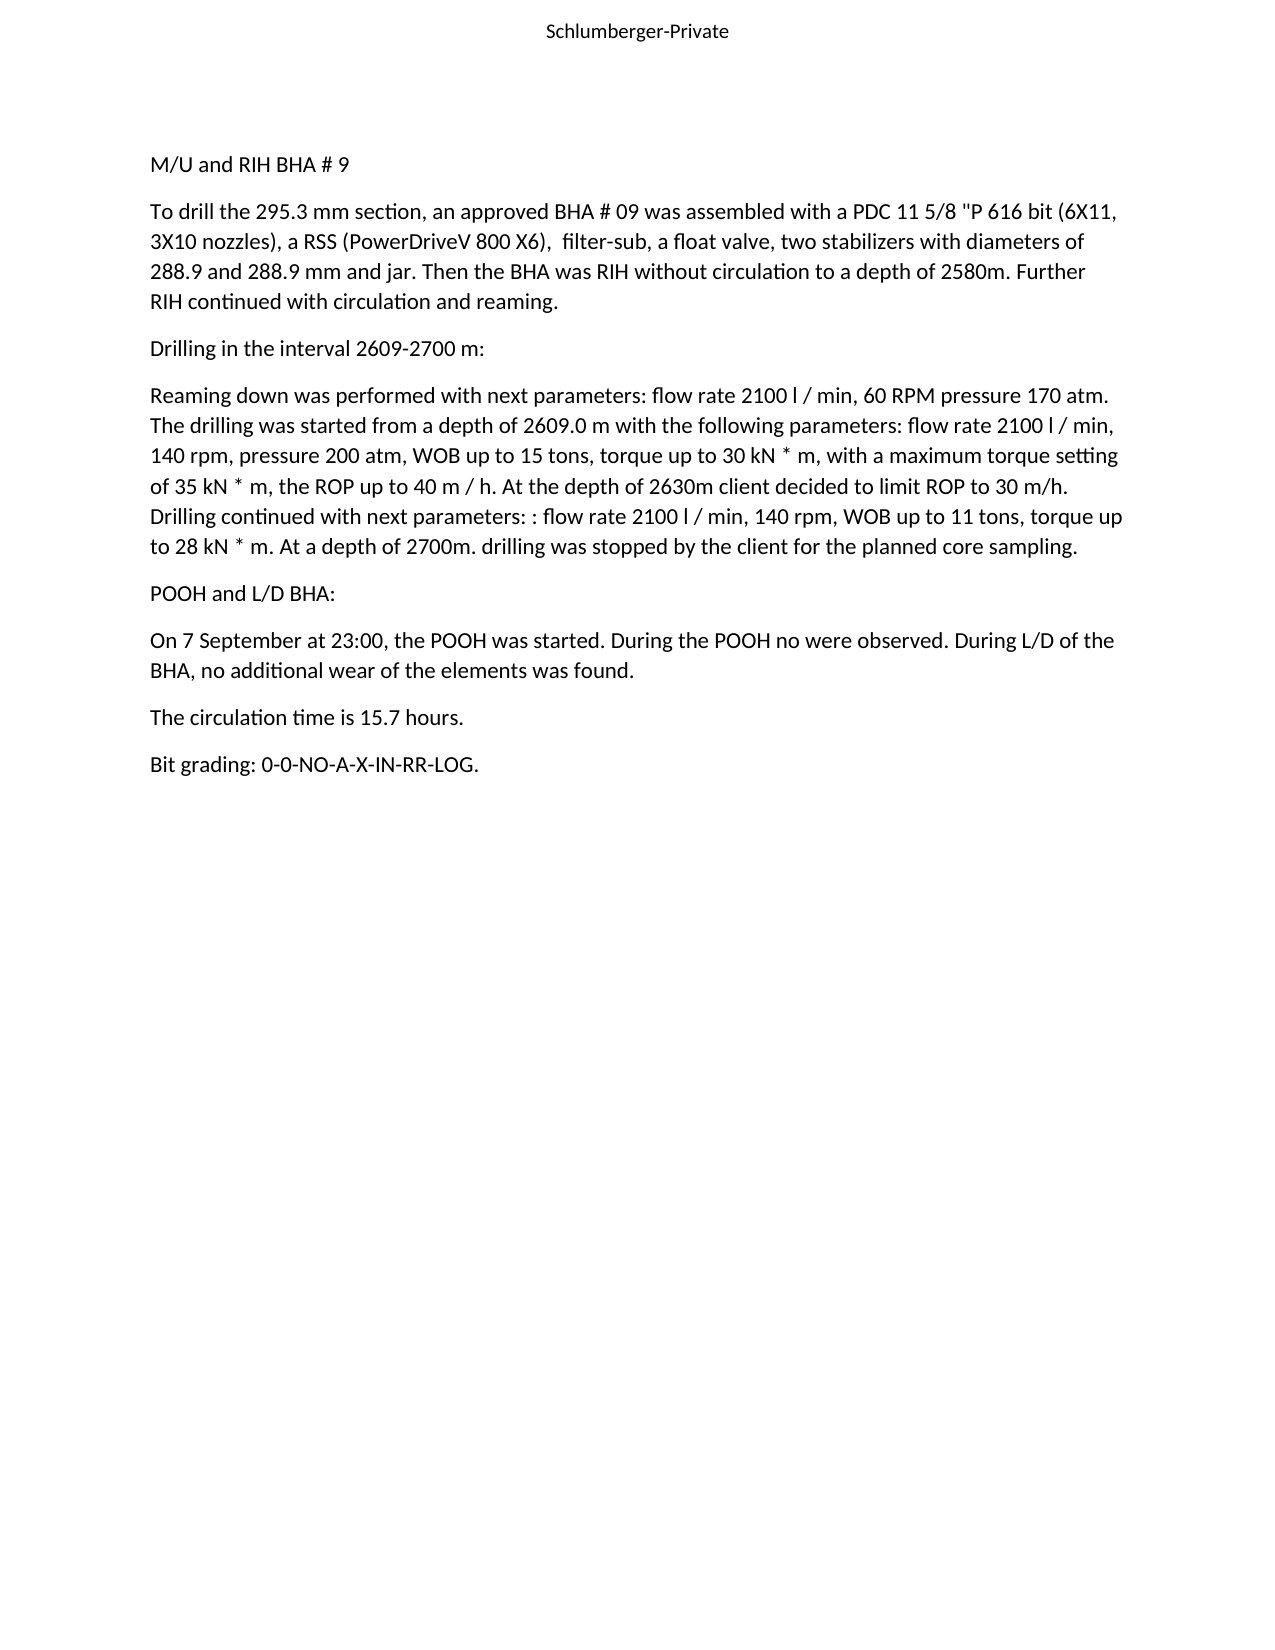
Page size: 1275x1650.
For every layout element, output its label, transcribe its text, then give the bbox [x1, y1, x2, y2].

text Drilling in the interval 2609-2700 m: [150, 334, 1125, 362]
text The circulation time is 15.7 hours. [150, 703, 1125, 731]
text POOH and L/D BHA: [150, 579, 1125, 607]
text M/U and RIH BHA # 9 [150, 150, 1125, 178]
text Bit grading: 0-0-NO-A-X-IN-RR-LOG. [150, 750, 1125, 778]
text Reaming down was performed with next parameters: flow rate 2100 l / min, 60 RPM pressure 170 atm. The drilling was started from a depth of 2609.0 m with the following parameters: flow rate 2100 l / min, 140 rpm, pressure 200 atm, WOB up to 15 tons, torque up to 30 kN * m, with a maximum torque setting of 35 kN * m, the ROP up to 40 m / h. At the depth of 2630m client decided to limit ROP to 30 m/h. Drilling continued with next parameters: : flow rate 2100 l / min, 140 rpm, WOB up to 11 tons, torque up to 28 kN * m. At a depth of 2700m. drilling was stopped by the client for the planned core sampling. [150, 381, 1125, 560]
text To drill the 295.3 mm section, an approved BHA # 09 was assembled with a PDC 11 5/8 "P 616 bit (6X11, 3X10 nozzles), a RSS (PowerDriveV 800 X6), filter-sub, a float valve, two stabilizers with diameters of 288.9 and 288.9 mm and jar. Then the BHA was RIH without circulation to a depth of 2580m. Further RIH continued with circulation and reaming. [150, 197, 1125, 316]
text On 7 September at 23:00, the POOH was started. During the POOH no were observed. During L/D of the BHA, no additional wear of the elements was found. [150, 626, 1125, 684]
